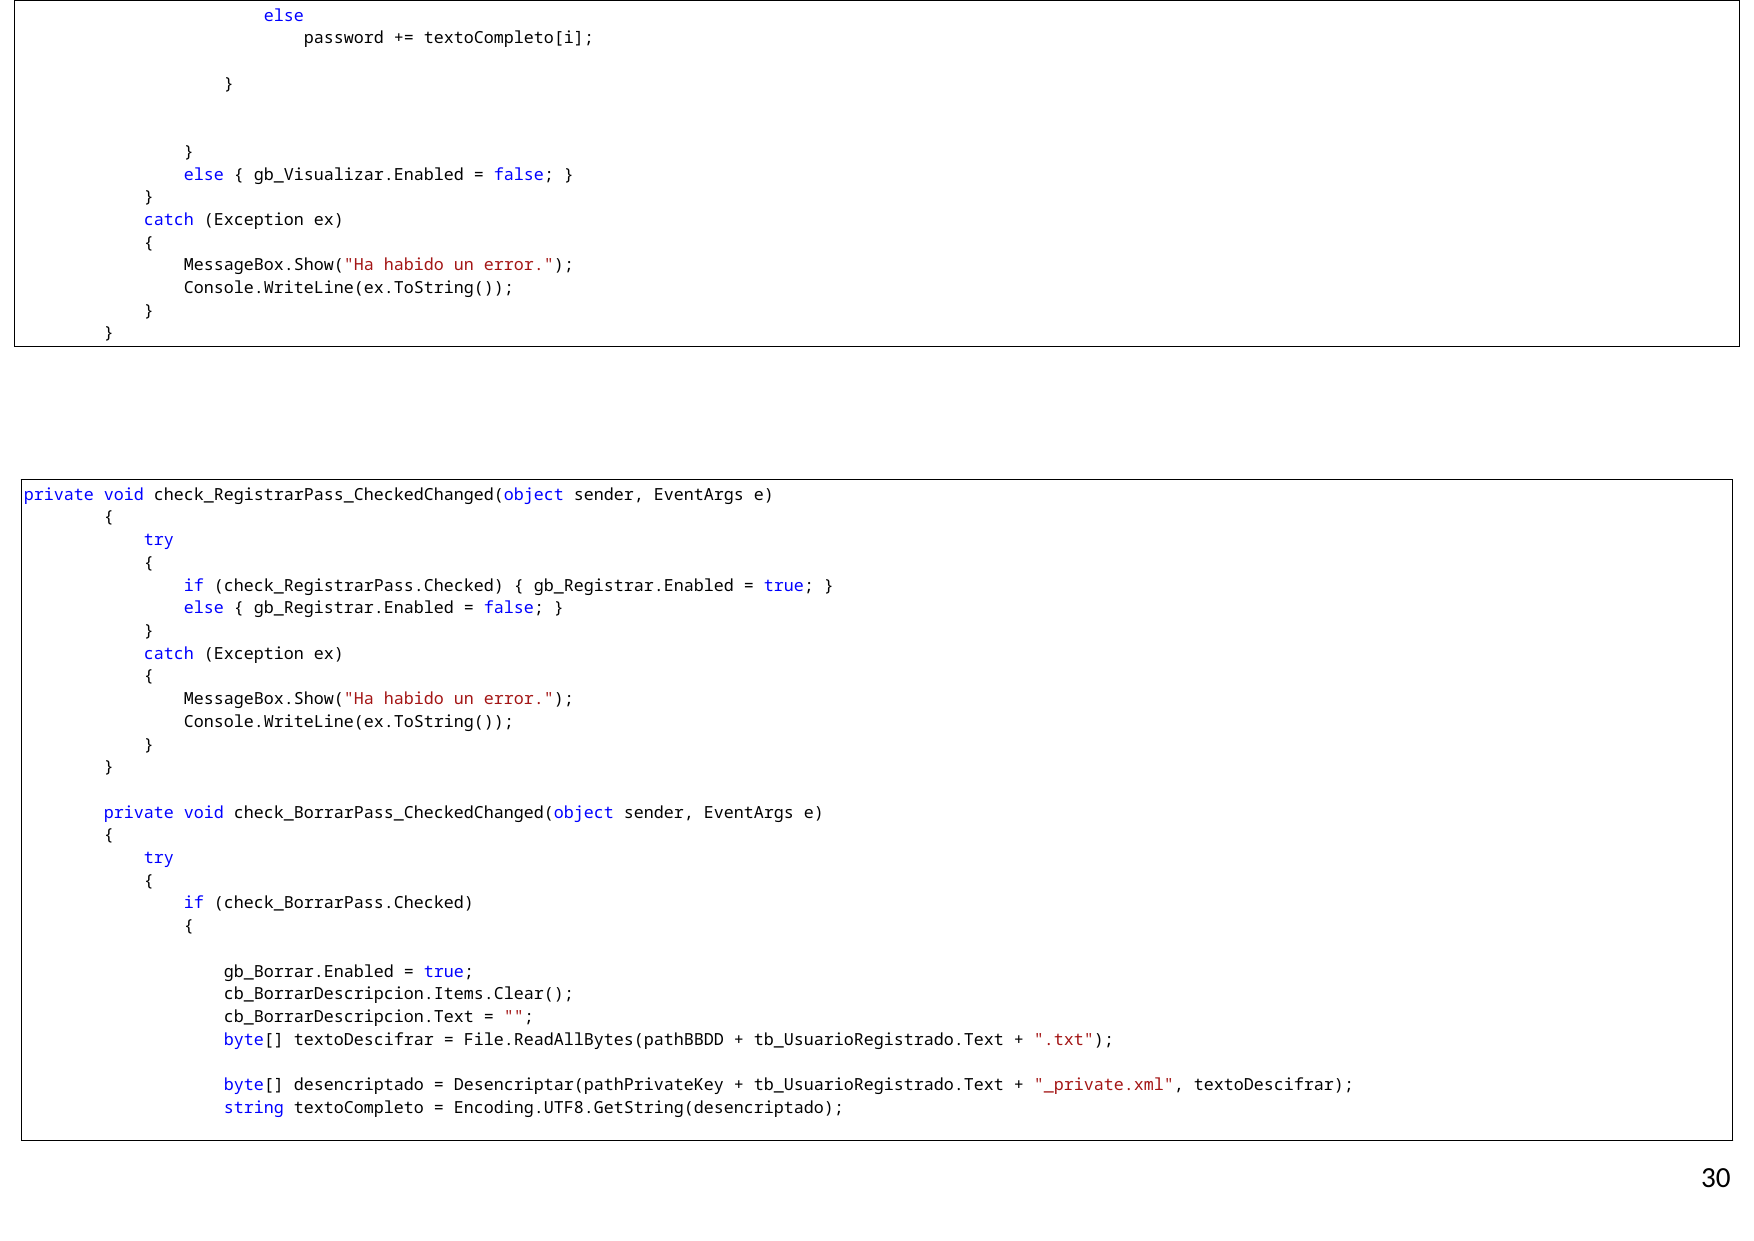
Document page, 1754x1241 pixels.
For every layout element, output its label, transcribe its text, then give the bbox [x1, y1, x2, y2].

text Console.WriteLine(ex.ToString()); [24, 709, 1730, 732]
text { [24, 230, 1730, 253]
text { [24, 868, 1730, 891]
text string textoCompleto = Encoding.UTF8.GetString(desencriptado); [24, 1096, 1730, 1118]
text { [24, 823, 1730, 846]
text } [15, 318, 1739, 346]
text MessageBox.Show("Ha habido un error."); [24, 253, 1730, 276]
text { [24, 664, 1730, 687]
text if (check_RegistrarPass.Checked) { gb_Registrar.Enabled = true; } [24, 573, 1730, 596]
text private void check_BorrarPass_CheckedChanged(object sender, EventArgs e) [24, 800, 1730, 823]
text catch (Exception ex) [24, 207, 1730, 230]
text } [24, 298, 1730, 318]
text } [24, 185, 1730, 207]
text Console.WriteLine(ex.ToString()); [24, 276, 1730, 298]
text { [24, 914, 1730, 937]
text private void check_RegistrarPass_CheckedChanged(object sender, EventArgs e) [22, 480, 1732, 505]
text } [24, 755, 1730, 778]
text catch (Exception ex) [24, 641, 1730, 664]
text cb_BorrarDescripcion.Text = ""; [24, 1005, 1730, 1027]
text } [24, 71, 1730, 94]
text password += textoCompleto[i]; [24, 26, 1730, 48]
text byte[] desencriptado = Desencriptar(pathPrivateKey + tb_UsuarioRegistrado.Text + "_private.xml", textoDescifrar); [24, 1073, 1730, 1096]
text } [24, 139, 1730, 162]
text { [24, 551, 1730, 573]
text MessageBox.Show("Ha habido un error."); [24, 687, 1730, 709]
text } [24, 619, 1730, 641]
text if (check_BorrarPass.Checked) [24, 891, 1730, 914]
text byte[] textoDescifrar = File.ReadAllBytes(pathBBDD + tb_UsuarioRegistrado.Text + ".txt"); [24, 1027, 1730, 1050]
text try [24, 846, 1730, 868]
text else [15, 1, 1739, 26]
text { [24, 505, 1730, 528]
text cb_BorrarDescripcion.Items.Clear(); [24, 982, 1730, 1005]
text else { gb_Registrar.Enabled = false; } [24, 596, 1730, 619]
text } [24, 732, 1730, 755]
text try [24, 528, 1730, 551]
text gb_Borrar.Enabled = true; [24, 959, 1730, 982]
text else { gb_Visualizar.Enabled = false; } [24, 162, 1730, 185]
